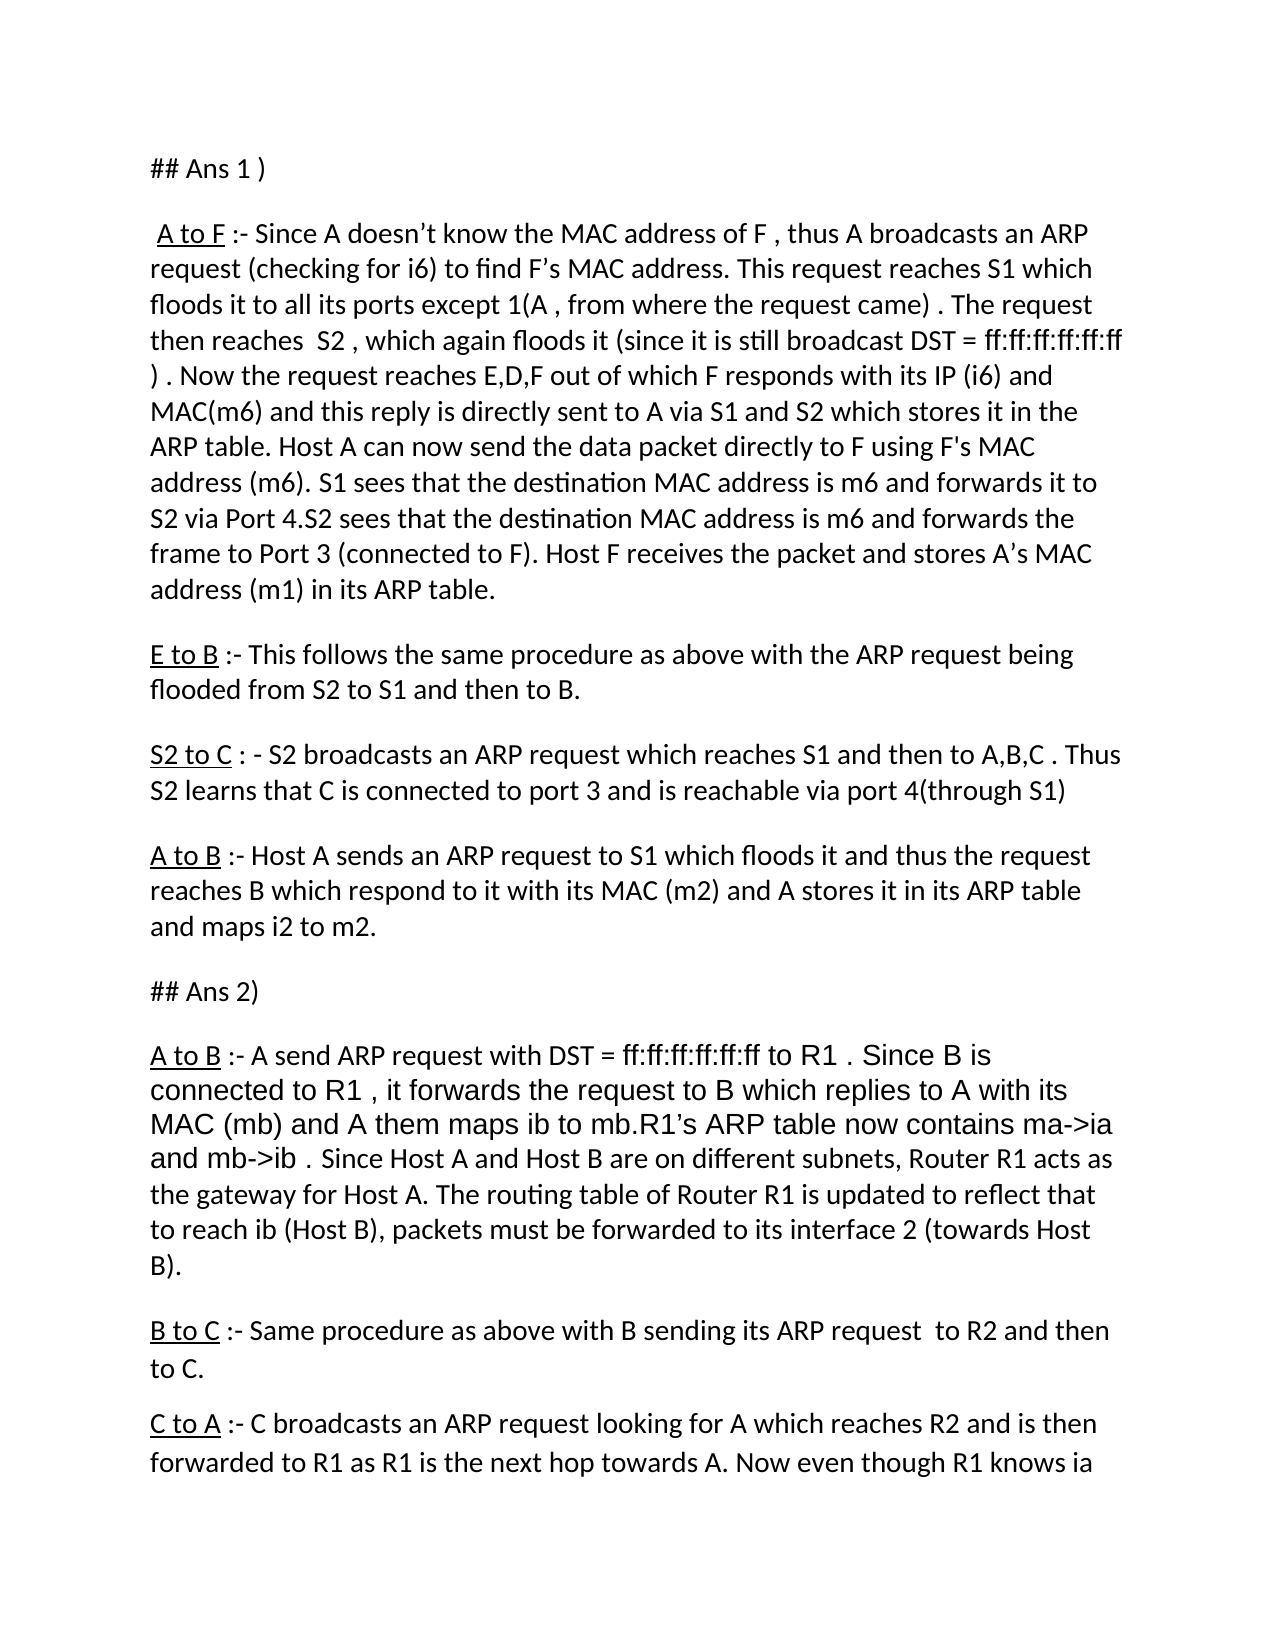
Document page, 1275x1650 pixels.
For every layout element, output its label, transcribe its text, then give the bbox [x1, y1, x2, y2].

text S2 to C : - S2 broadcasts an ARP request which reaches S1 and then to A,B,C . Thus S2 learns that C is connected to port 3 and is reachable via port 4(through S1) [150, 736, 1125, 807]
text ## Ans 1 ) [150, 150, 1125, 186]
text A to F :- Since A doesn’t know the MAC address of F , thus A broadcasts an ARP request (checking for i6) to find F’s MAC address. This request reaches S1 which floods it to all its ports except 1(A , from where the request came) . The request then reaches S2 , which again floods it (since it is still broadcast DST = ff:ff:ff:ff:ff:ff ) . Now the request reaches E,D,F out of which F responds with its IP (i6) and MAC(m6) and this reply is directly sent to A via S1 and S2 which stores it in the ARP table. Host A can now send the data packet directly to F using F's MAC address (m6). S1 sees that the destination MAC address is m6 and forwards it to S2 via Port 4.S2 sees that the destination MAC address is m6 and forwards the frame to Port 3 (connected to F). Host F receives the packet and stores A’s MAC address (m1) in its ARP table. [150, 215, 1125, 607]
text ## Ans 2) [150, 973, 1125, 1008]
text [150, 1405, 1125, 1479]
text A to B :- A send ARP request with DST = ff:ff:ff:ff:ff:ff to R1 . Since B is connected to R1 , it forwards the request to B which replies to A with its MAC (mb) and A them maps ib to mb.R1’s ARP table now contains ma->ia and mb->ib . Since Host A and Host B are on different subnets, Router R1 acts as the gateway for Host A. The routing table of Router R1 is updated to reflect that to reach ib (Host B), packets must be forwarded to its interface 2 (towards Host B). [150, 1037, 1125, 1283]
text B to C :- Same procedure as above with B sending its ARP request to R2 and then to C. [150, 1312, 1125, 1386]
text A to B :- Host A sends an ARP request to S1 which floods it and thus the request reaches B which respond to it with its MAC (m2) and A stores it in its ARP table and maps i2 to m2. [150, 837, 1125, 943]
text E to B :- This follows the same procedure as above with the ARP request being flooded from S2 to S1 and then to B. [150, 636, 1125, 707]
